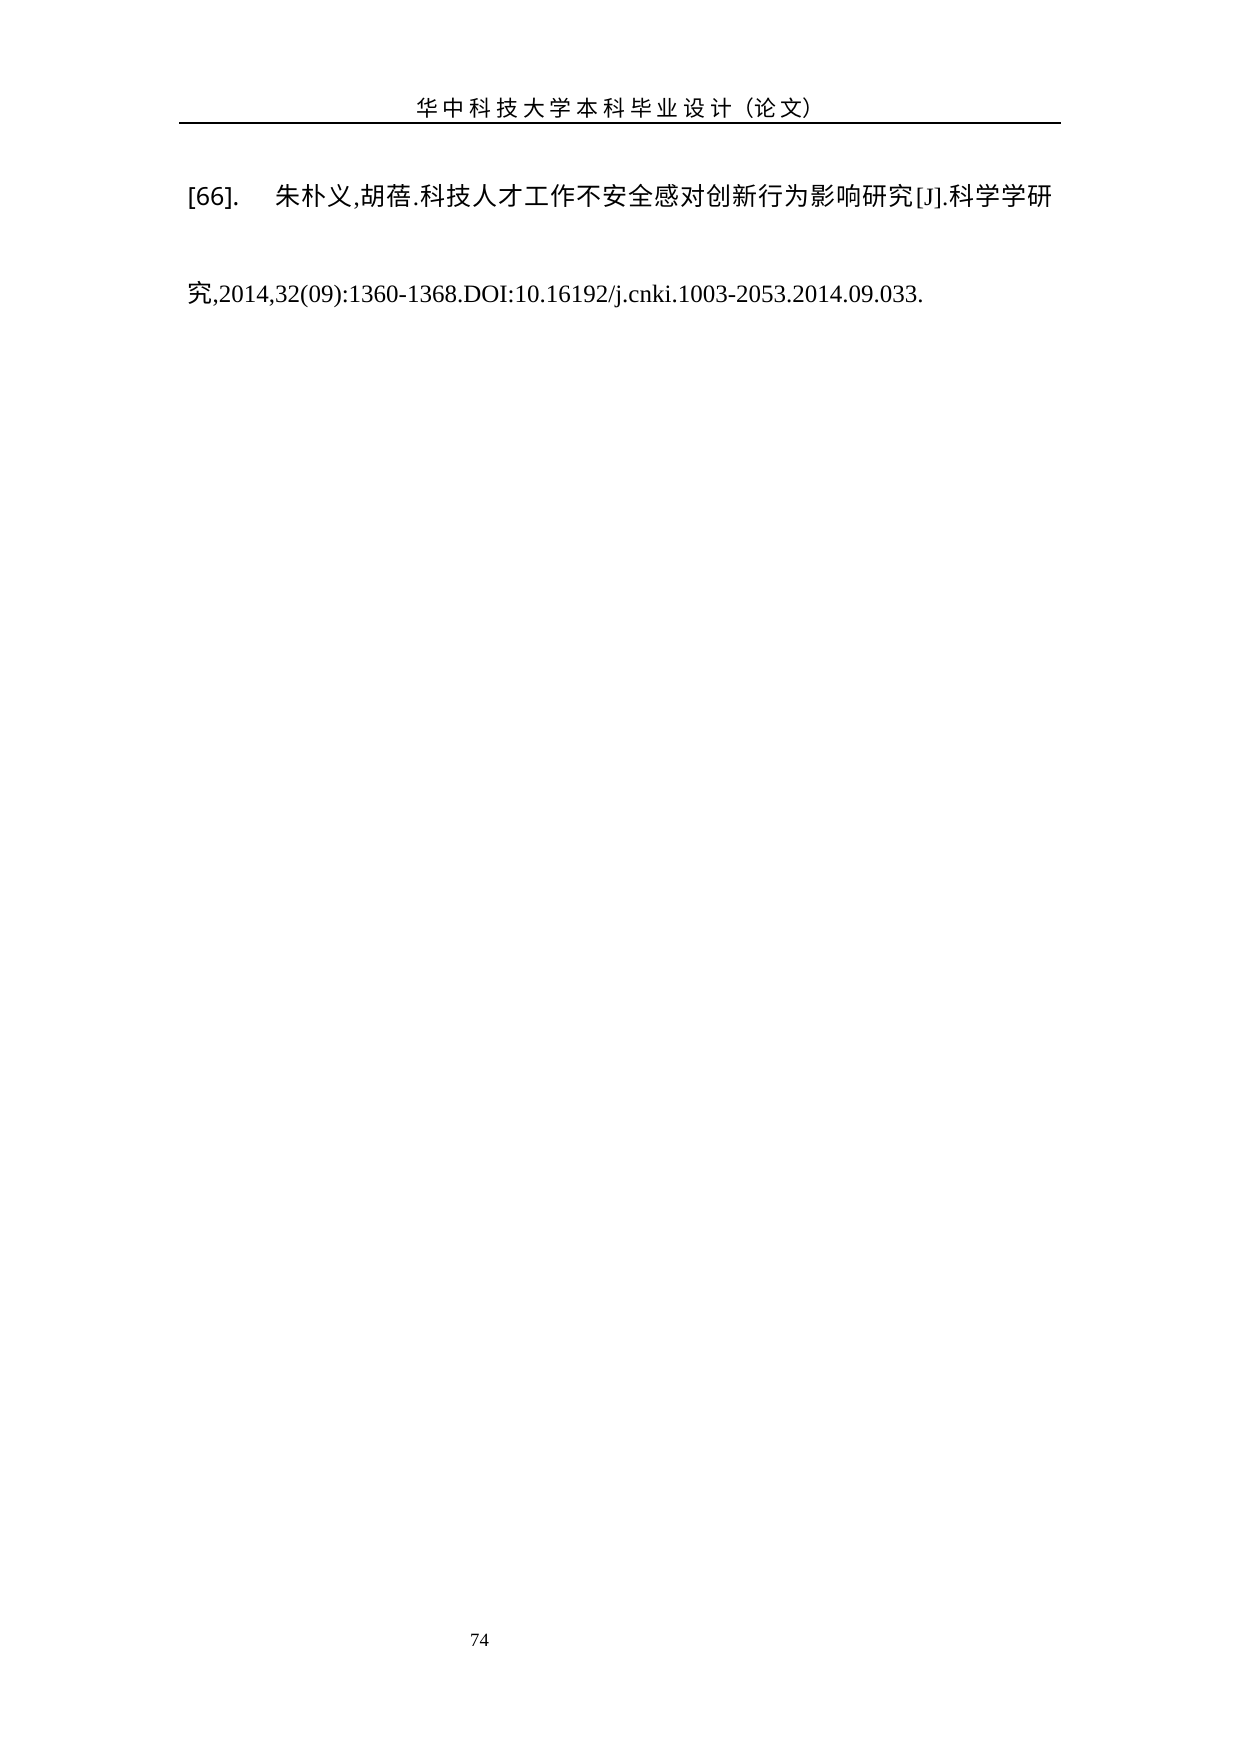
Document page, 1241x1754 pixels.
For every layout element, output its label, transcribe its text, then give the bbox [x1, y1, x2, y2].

list 朱朴义,胡蓓.科技人才工作不安全感对创新行为影响研究[J].科学学研究,2014,32(09):1360-1368.DOI:10.16192/j.cnki.1003-2053.2014.09.033. [187, 162, 1053, 324]
